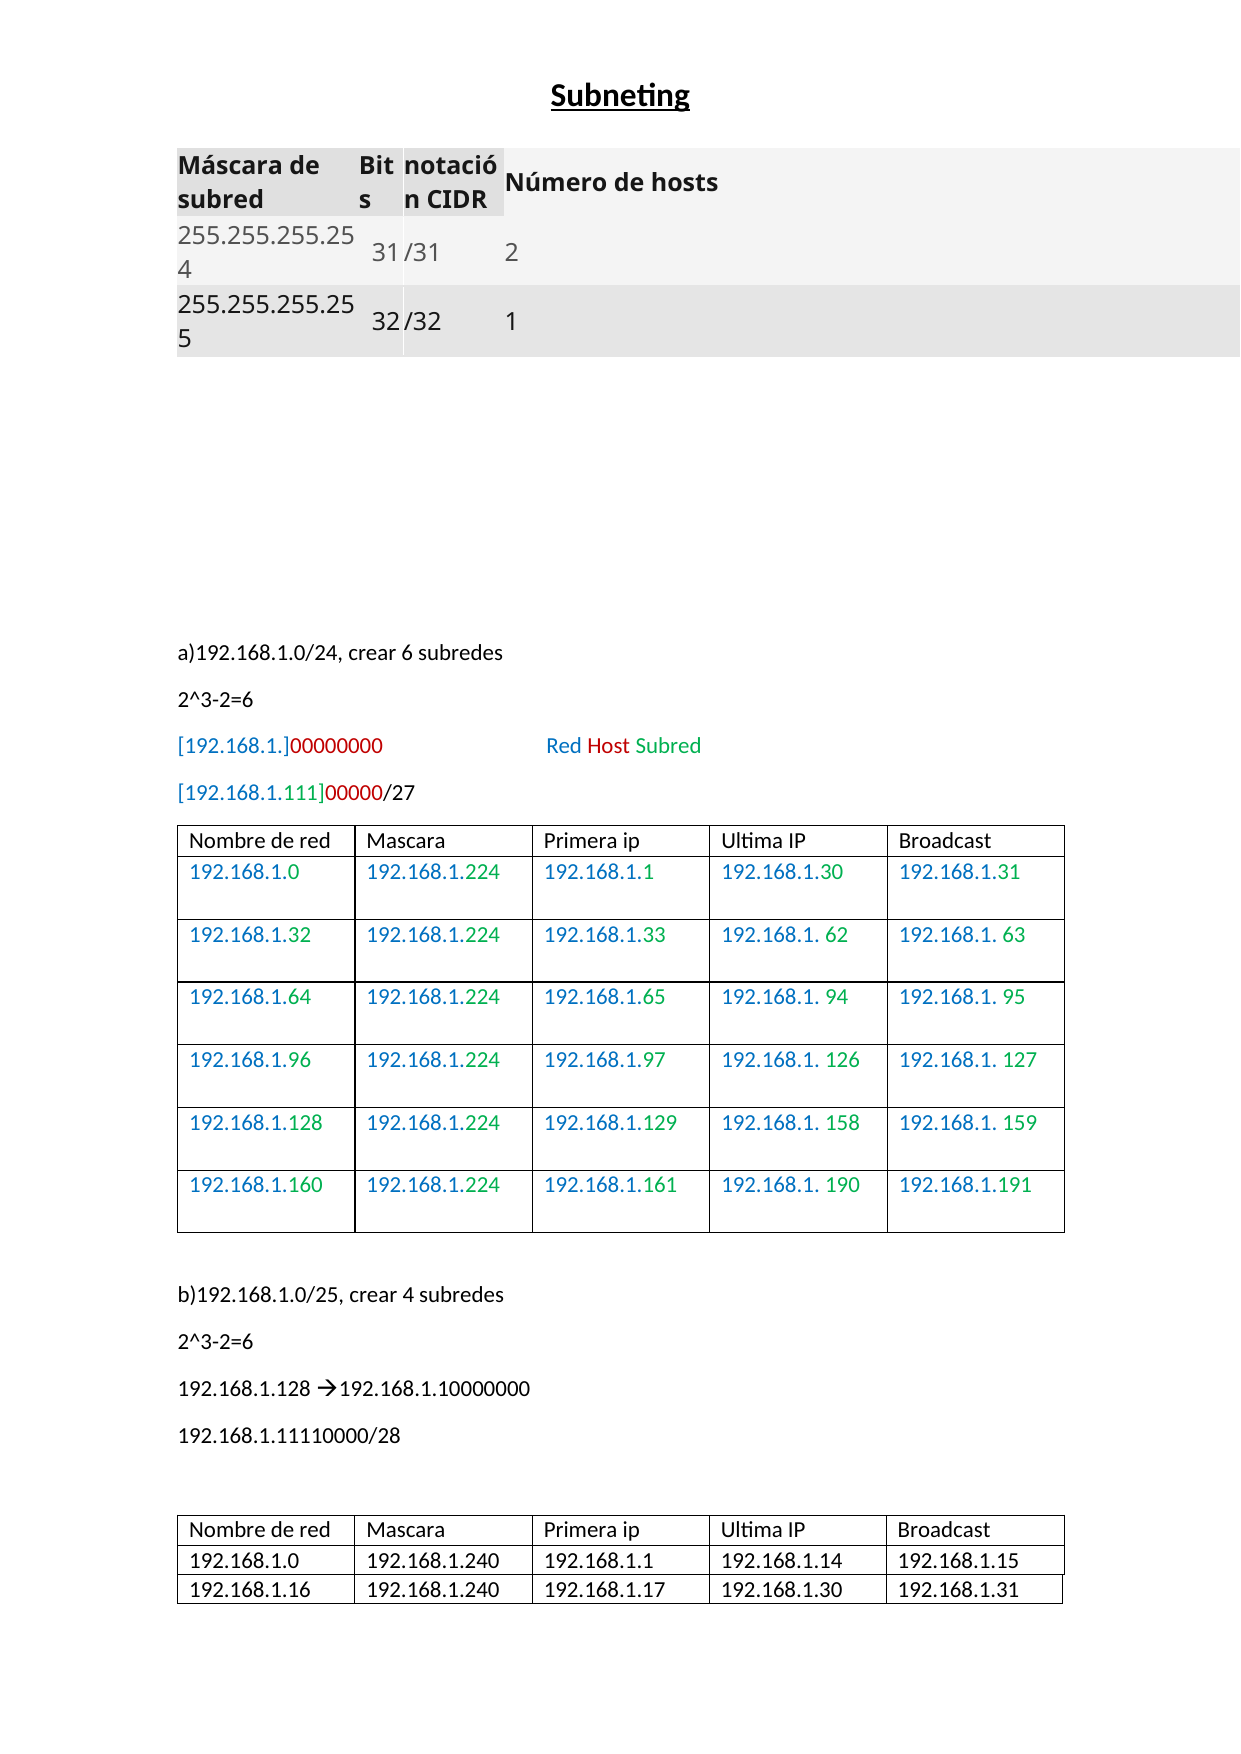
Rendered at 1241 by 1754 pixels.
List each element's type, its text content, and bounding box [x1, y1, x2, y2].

table_cell 192.168.1. 126 [710, 1045, 887, 1107]
table_header Mascara [356, 826, 532, 856]
table_cell 192.168.1.17 [533, 1575, 709, 1603]
table_cell 192.168.1.97 [533, 1045, 709, 1107]
table_cell 192.168.1.1 [533, 857, 709, 919]
text [192.168.1.111]00000/27 [177, 778, 1063, 807]
table_cell 255.255.255.254 [177, 217, 359, 285]
table_cell /31 [404, 217, 504, 285]
table_header Número de hosts [504, 148, 1240, 216]
table_cell 192.168.1.31 [888, 857, 1064, 919]
table_header Mascara [355, 1516, 532, 1545]
table_cell 192.168.1.240 [355, 1575, 532, 1603]
text b)192.168.1.0/25, crear 4 subredes [177, 1280, 1063, 1308]
table_cell 192.168.1.160 [178, 1171, 354, 1232]
table_cell /32 [404, 287, 504, 355]
table_cell 192.168.1. 95 [888, 983, 1064, 1044]
table_header Ultima IP [710, 1516, 886, 1545]
table_cell 192.168.1.1 [533, 1546, 709, 1574]
table_cell 192.168.1.30 [710, 1575, 886, 1603]
table_cell 192.168.1.224 [356, 857, 532, 919]
table_cell 192.168.1. 63 [888, 920, 1064, 981]
table_cell 192.168.1.31 [887, 1575, 1062, 1603]
table_cell 192.168.1.0 [178, 1546, 354, 1574]
table_cell 192.168.1.224 [356, 1171, 532, 1232]
table_cell 192.168.1.16 [178, 1575, 354, 1603]
table_cell 192.168.1.161 [533, 1171, 709, 1232]
table_cell 1 [504, 287, 1240, 355]
table_cell 32 [359, 287, 403, 355]
table_cell 192.168.1.224 [356, 1108, 532, 1169]
table_cell 192.168.1. 94 [710, 983, 887, 1044]
table_cell 192.168.1. 159 [888, 1108, 1064, 1169]
table_header Nombre de red [178, 1516, 354, 1545]
table_cell 192.168.1.65 [533, 983, 709, 1044]
table_cell 255.255.255.255 [177, 287, 359, 355]
table_header Broadcast [888, 826, 1064, 856]
table_header Nombre de red [178, 826, 354, 856]
table_cell 192.168.1.64 [178, 983, 354, 1044]
table_header Máscara de subred [177, 148, 359, 216]
text 2^3-2=6 [177, 685, 1063, 713]
table_cell 192.168.1.128 [178, 1108, 354, 1169]
table_cell 192.168.1.224 [356, 983, 532, 1044]
table_cell 192.168.1. 127 [888, 1045, 1064, 1107]
table_cell 192.168.1. 190 [710, 1171, 887, 1232]
table_cell 192.168.1.0 [178, 857, 354, 919]
table_cell 192.168.1.224 [356, 1045, 532, 1107]
text a)192.168.1.0/24, crear 6 subredes [177, 638, 1063, 666]
table_cell 31 [359, 217, 403, 285]
table_header Broadcast [887, 1516, 1064, 1545]
table_cell 192.168.1. 158 [710, 1108, 887, 1169]
text 2^3-2=6 [177, 1327, 1063, 1355]
table_cell 192.168.1.96 [178, 1045, 354, 1107]
table_cell 192.168.1.129 [533, 1108, 709, 1169]
text 192.168.1.128 192.168.1.10000000 [177, 1374, 1063, 1402]
table_cell 192.168.1.30 [710, 857, 887, 919]
table_cell 192.168.1.240 [355, 1546, 532, 1574]
table_header Bits [359, 148, 403, 216]
table_cell 192.168.1.32 [178, 920, 354, 981]
text 192.168.1.11110000/28 [177, 1421, 1063, 1449]
table_header Ultima IP [710, 826, 887, 856]
table_cell 2 [504, 217, 1240, 285]
table_cell 192.168.1.33 [533, 920, 709, 981]
table_header Primera ip [533, 1516, 709, 1545]
table_header notación CIDR [404, 148, 504, 216]
table_cell 192.168.1.14 [710, 1546, 886, 1574]
text [192.168.1.]00000000 Red Host Subred [177, 732, 1063, 760]
table_header Primera ip [533, 826, 709, 856]
table_cell 192.168.1.224 [356, 920, 532, 981]
table_cell 192.168.1.15 [887, 1546, 1064, 1574]
table_cell 192.168.1.191 [888, 1171, 1064, 1232]
table_cell 192.168.1. 62 [710, 920, 887, 981]
